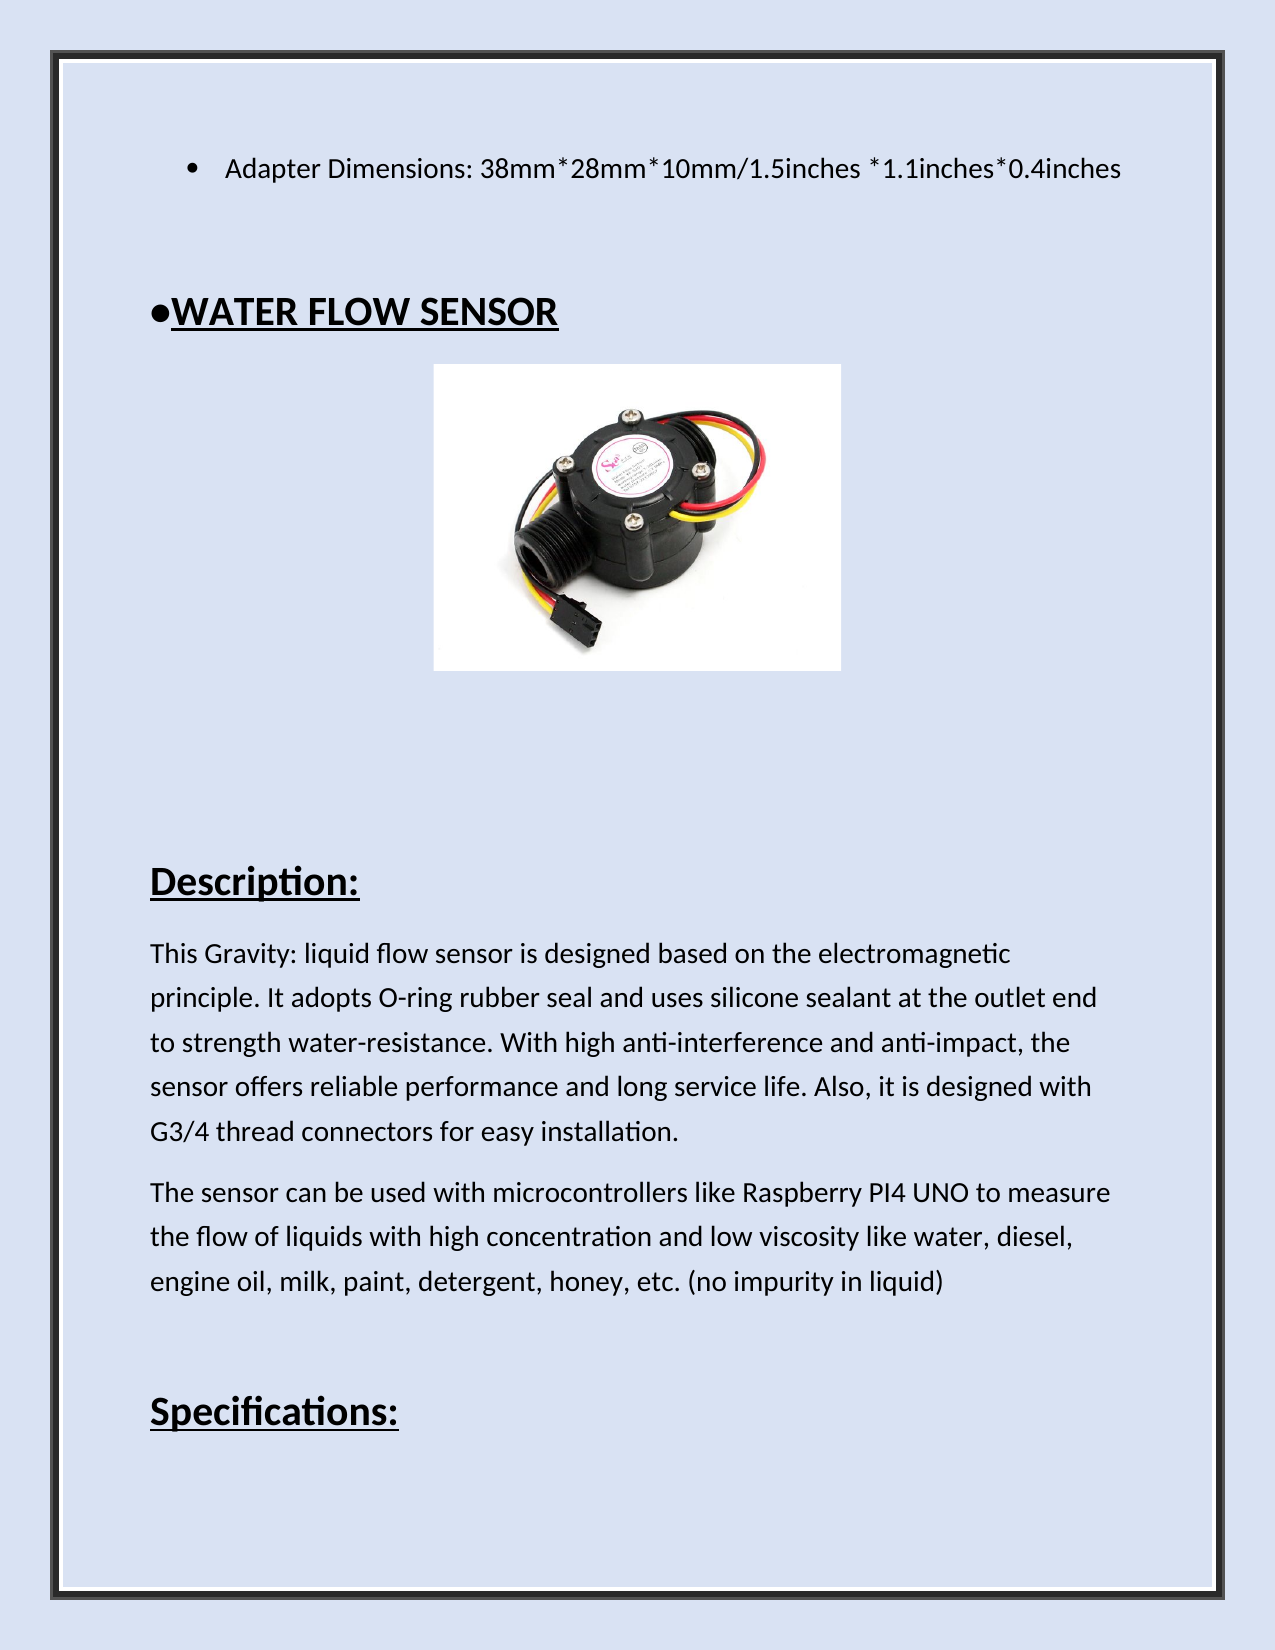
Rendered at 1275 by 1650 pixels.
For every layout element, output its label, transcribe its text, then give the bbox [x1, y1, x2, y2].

text Description: [150, 855, 1125, 906]
text The sensor can be used with microcontrollers like Raspberry PI4 UNO to measure the flow of liquids with high concentration and low viscosity like water, diesel, engine oil, milk, paint, detergent, honey, etc. (no impurity in liquid) [150, 1174, 1125, 1299]
picture [433, 364, 842, 671]
list Adapter Dimensions: 38mm*28mm*10mm/1.5inches *1.1inches*0.4inches [187, 150, 1125, 186]
text Specifications: [150, 1385, 1125, 1436]
text This Gravity: liquid flow sensor is designed based on the electromagnetic principle. It adopts O-ring rubber seal and uses silicone sealant at the outlet end to strength water-resistance. With high anti-interference and anti-impact, the sensor offers reliable performance and long service life. Also, it is designed with G3/4 thread connectors for easy installation. [150, 935, 1125, 1148]
text •WATER FLOW SENSOR [150, 284, 1125, 335]
